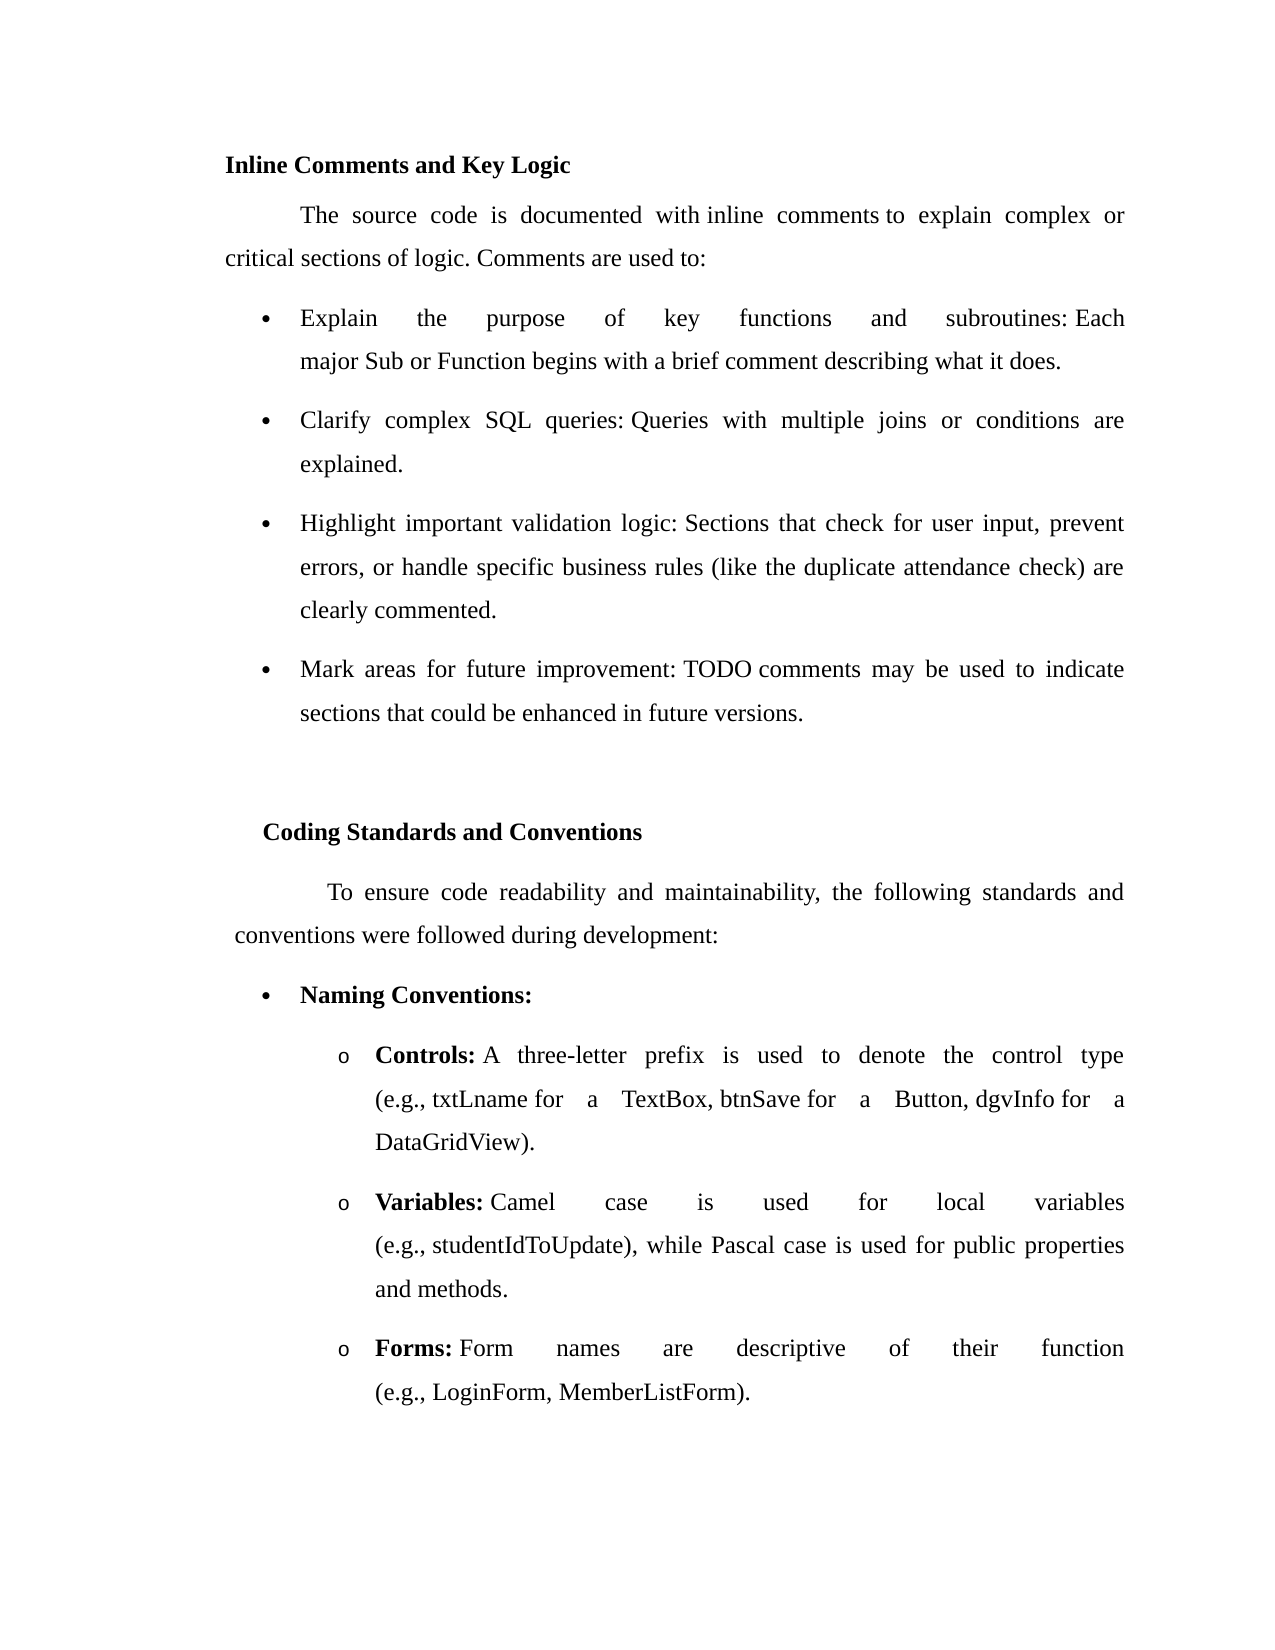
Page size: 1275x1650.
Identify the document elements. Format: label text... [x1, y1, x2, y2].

text Inline Comments and Key Logic [225, 150, 1125, 179]
list Forms: Form names are descriptive of their function (e.g., LoginForm, MemberListForm). [337, 1333, 1125, 1406]
text To ensure code readability and maintainability, the following standards and conventions were followed during development: [234, 877, 1125, 949]
list Variables: Camel case is used for local variables (e.g., studentIdToUpdate), while Pascal case is used for public properties and methods. [337, 1187, 1125, 1302]
list Explain the purpose of key functions and subroutines: Each major Sub or Function begins with a brief comment describing what it does. [262, 303, 1125, 374]
text The source code is documented with inline comments to explain complex or critical sections of logic. Comments are used to: [225, 200, 1125, 272]
list Clarify complex SQL queries: Queries with multiple joins or conditions are explained. [262, 406, 1125, 477]
list Mark areas for future improvement: TODO comments may be used to indicate sections that could be enhanced in future versions. [262, 654, 1125, 726]
text Coding Standards and Conventions [262, 817, 1125, 846]
list Naming Conventions: [262, 980, 1125, 1009]
list Highlight important validation logic: Sections that check for user input, prevent errors, or handle specific business rules (like the duplicate attendance check) are clearly commented. [262, 508, 1125, 623]
list Controls: A three-letter prefix is used to denote the control type (e.g., txtLname for a TextBox, btnSave for a Button, dgvInfo for a DataGridView). [337, 1040, 1125, 1156]
